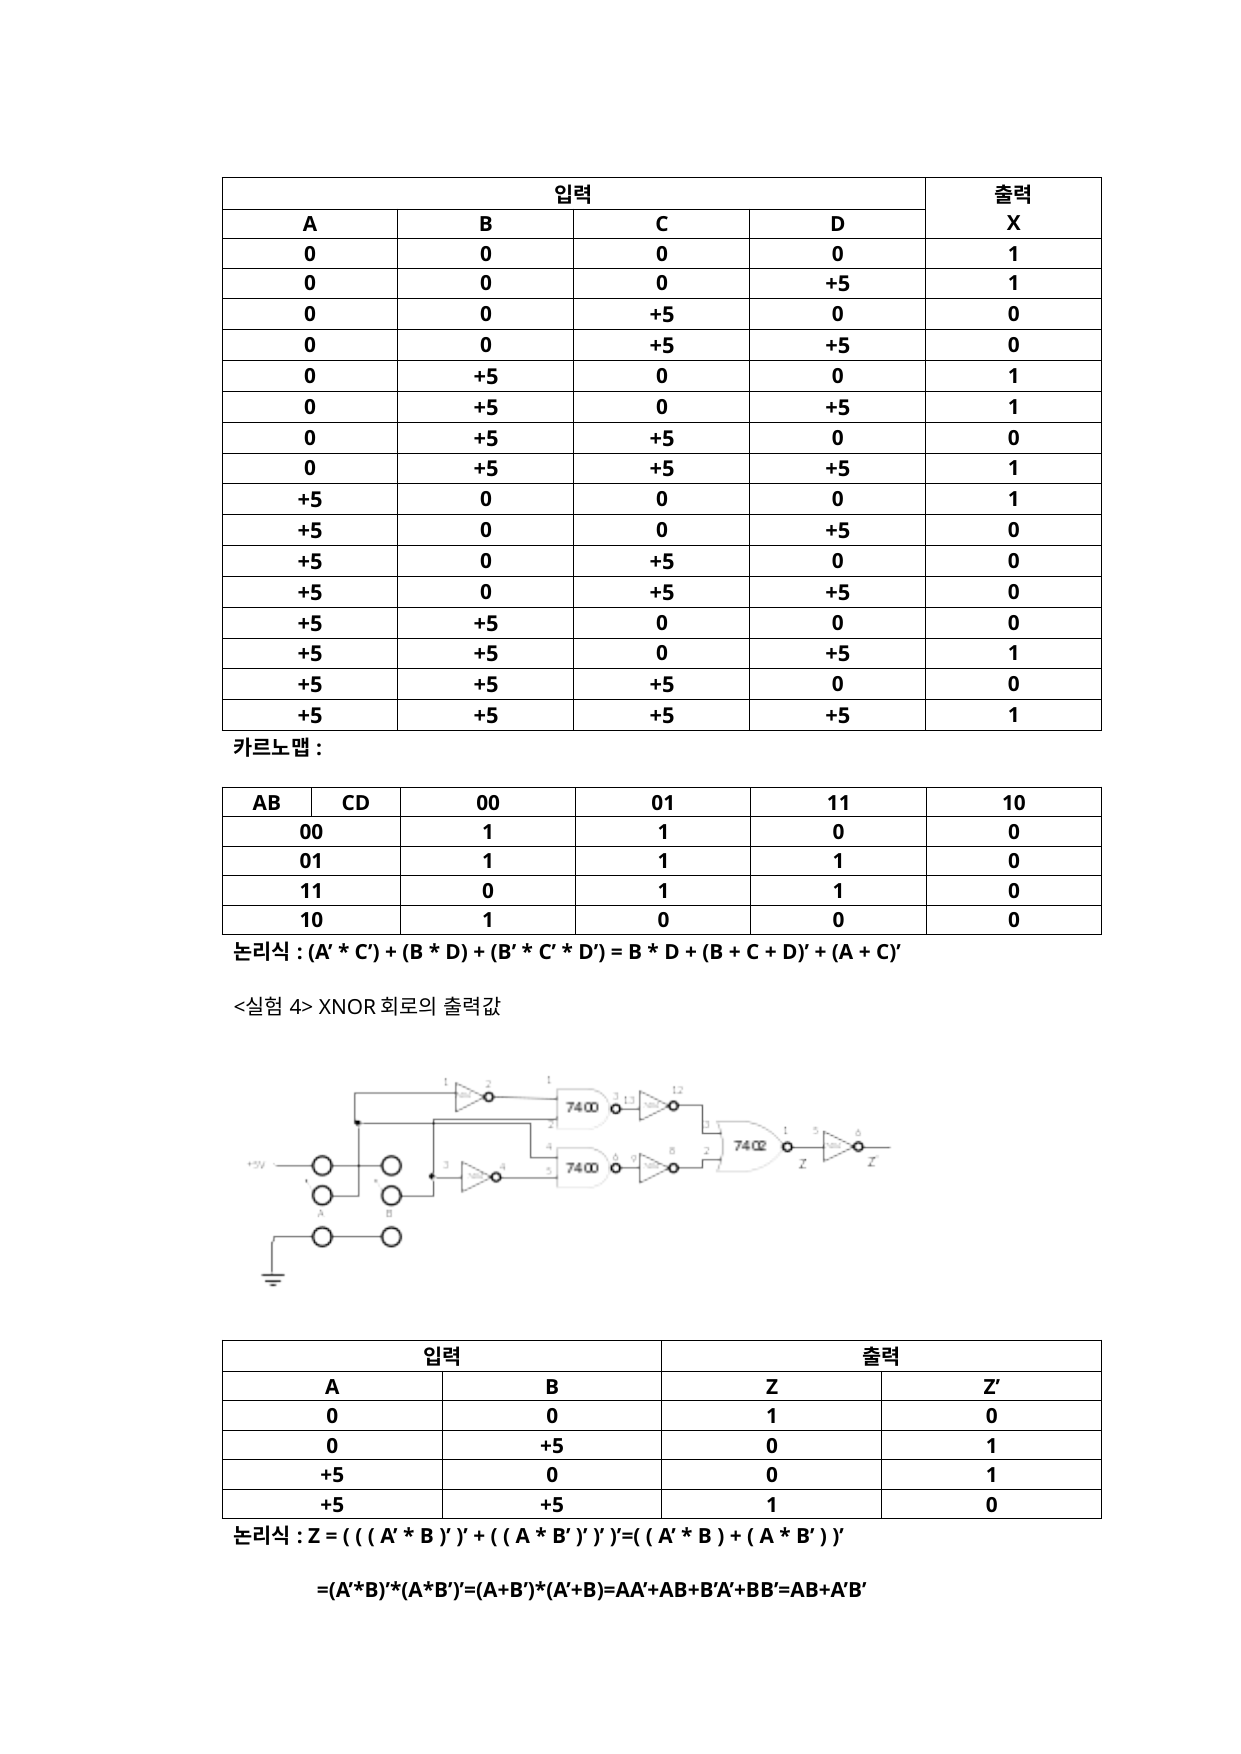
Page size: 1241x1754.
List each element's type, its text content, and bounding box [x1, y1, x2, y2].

table_cell B [443, 1372, 661, 1400]
table_cell +5 [443, 1431, 661, 1459]
table_cell 1 [926, 361, 1101, 391]
table_cell +5 [574, 454, 749, 483]
table_cell 0 [574, 608, 749, 637]
table_cell 0 [223, 299, 397, 329]
table_header 01 [576, 788, 750, 816]
table_cell 0 [926, 423, 1101, 452]
table_cell 1 [751, 847, 926, 875]
table_cell 00 [223, 817, 400, 846]
table_cell A [223, 210, 397, 238]
table_cell 0 [574, 361, 749, 391]
table_cell +5 [750, 577, 925, 607]
table_cell +5 [223, 484, 397, 514]
table_cell 0 [574, 639, 749, 668]
table_cell 0 [223, 392, 397, 422]
table_cell +5 [223, 608, 397, 637]
table_header 00 [401, 788, 575, 816]
table_cell +5 [398, 669, 573, 699]
table_cell 0 [750, 608, 925, 637]
table_cell 0 [926, 546, 1101, 576]
table_cell 1 [401, 906, 575, 934]
table_cell +5 [223, 515, 397, 545]
table_cell 0 [927, 847, 1101, 875]
table_cell 0 [398, 269, 573, 298]
table_cell D [750, 210, 925, 238]
table_cell 0 [574, 392, 749, 422]
table_cell +5 [750, 639, 925, 668]
table_header CD [312, 788, 400, 816]
table_cell 1 [926, 269, 1101, 298]
text =(A’*B)’*(A*B’)’=(A+B’)*(A’+B)=AA’+AB+B’A’+BB’=AB+A’B’ [233, 1575, 1090, 1603]
table_cell 0 [927, 817, 1101, 846]
table_cell 0 [751, 817, 926, 846]
table_cell +5 [750, 515, 925, 545]
table_cell 0 [926, 330, 1101, 360]
table_cell 0 [750, 484, 925, 514]
table_cell 11 [223, 876, 400, 904]
table_header 출력 [662, 1341, 1101, 1371]
table_cell 1 [926, 392, 1101, 422]
table_cell +5 [398, 392, 573, 422]
table_cell 0 [223, 1431, 442, 1459]
table_cell 1 [926, 700, 1101, 730]
table_cell +5 [443, 1490, 661, 1518]
table_cell 0 [401, 876, 575, 904]
table_cell +5 [750, 330, 925, 360]
table_cell +5 [574, 423, 749, 452]
table_cell 0 [223, 239, 397, 267]
text 논리식 : Z = ( ( ( A’ * B )’ )’ + ( ( A * B’ )’ )’ )’=( ( A’ * B ) + ( A * B’ ) )’ [233, 1519, 1090, 1549]
table_cell 1 [576, 876, 750, 904]
table_cell A [223, 1372, 442, 1400]
table_cell +5 [398, 361, 573, 391]
table_cell 0 [926, 515, 1101, 545]
table_cell 10 [223, 906, 400, 934]
table_cell 1 [926, 454, 1101, 483]
table_cell +5 [574, 330, 749, 360]
table_cell +5 [398, 454, 573, 483]
table_cell 0 [574, 239, 749, 267]
table_header AB [223, 788, 311, 816]
table_cell 0 [926, 608, 1101, 637]
table_cell +5 [750, 269, 925, 298]
table_cell +5 [574, 700, 749, 730]
table_cell +5 [574, 577, 749, 607]
table_cell 1 [882, 1431, 1101, 1459]
table_cell +5 [750, 454, 925, 483]
table_header 출력 X [926, 178, 1101, 238]
table_cell 0 [750, 669, 925, 699]
table_cell 0 [398, 484, 573, 514]
table_cell 0 [926, 577, 1101, 607]
table_cell 1 [576, 847, 750, 875]
table_cell +5 [750, 700, 925, 730]
table_cell 0 [398, 239, 573, 267]
table_cell +5 [398, 423, 573, 452]
table_cell +5 [398, 608, 573, 637]
table_cell 0 [882, 1490, 1101, 1518]
table_cell 1 [751, 876, 926, 904]
table_cell 1 [662, 1490, 881, 1518]
table_cell +5 [223, 669, 397, 699]
table_cell 0 [223, 423, 397, 452]
table_cell 1 [926, 239, 1101, 267]
table_cell 1 [882, 1460, 1101, 1489]
table_cell 0 [576, 906, 750, 934]
text <실험 4> XNOR회로의 출력값 [150, 991, 1090, 1021]
table_header 입력 [223, 1341, 661, 1371]
table_cell +5 [574, 299, 749, 329]
table_cell +5 [574, 669, 749, 699]
table_cell 01 [223, 847, 400, 875]
table_cell 0 [926, 299, 1101, 329]
table_cell 0 [750, 299, 925, 329]
table_cell 0 [223, 1401, 442, 1430]
table_cell 1 [401, 847, 575, 875]
table_cell 1 [926, 484, 1101, 514]
table_cell 0 [223, 269, 397, 298]
table_cell +5 [223, 1460, 442, 1489]
table_cell 0 [662, 1431, 881, 1459]
table_header 11 [751, 788, 926, 816]
table_cell 0 [398, 577, 573, 607]
text 카르노맵 : [233, 731, 1090, 761]
table_cell 0 [927, 906, 1101, 934]
table_cell 0 [398, 299, 573, 329]
table_cell 0 [750, 423, 925, 452]
table_cell 0 [751, 906, 926, 934]
table_cell 0 [662, 1460, 881, 1489]
table_cell B [398, 210, 573, 238]
table_cell 0 [750, 546, 925, 576]
table_cell 0 [882, 1401, 1101, 1430]
table_cell 0 [574, 484, 749, 514]
table_cell 0 [398, 546, 573, 576]
table_cell +5 [223, 1490, 442, 1518]
table_cell 0 [398, 515, 573, 545]
table_cell 0 [750, 361, 925, 391]
table_cell 0 [574, 269, 749, 298]
table_cell 0 [443, 1401, 661, 1430]
table_cell Z [662, 1372, 881, 1400]
table_header 10 [927, 788, 1101, 816]
table_cell +5 [223, 700, 397, 730]
table_cell 0 [223, 361, 397, 391]
table_cell 0 [927, 876, 1101, 904]
table_cell 0 [223, 454, 397, 483]
table_cell 0 [443, 1460, 661, 1489]
table_header 입력 [223, 178, 925, 208]
table_cell 0 [398, 330, 573, 360]
table_cell +5 [574, 546, 749, 576]
table_cell 0 [574, 515, 749, 545]
table_cell +5 [223, 577, 397, 607]
table_cell +5 [223, 639, 397, 668]
text 논리식 : (A’ * C’) + (B * D) + (B’ * C’ * D’) = B * D + (B + C + D)’ + (A + C)’ [233, 935, 1090, 965]
table_cell 1 [576, 817, 750, 846]
table_cell 1 [401, 817, 575, 846]
table_cell +5 [398, 700, 573, 730]
table_cell 0 [223, 330, 397, 360]
table_cell 0 [926, 669, 1101, 699]
table_cell +5 [750, 392, 925, 422]
table_cell C [574, 210, 749, 238]
table_cell +5 [223, 546, 397, 576]
table_cell +5 [398, 639, 573, 668]
table_cell Z’ [882, 1372, 1101, 1400]
table_cell 0 [750, 239, 925, 267]
table_cell 1 [662, 1401, 881, 1430]
table_cell 1 [926, 639, 1101, 668]
